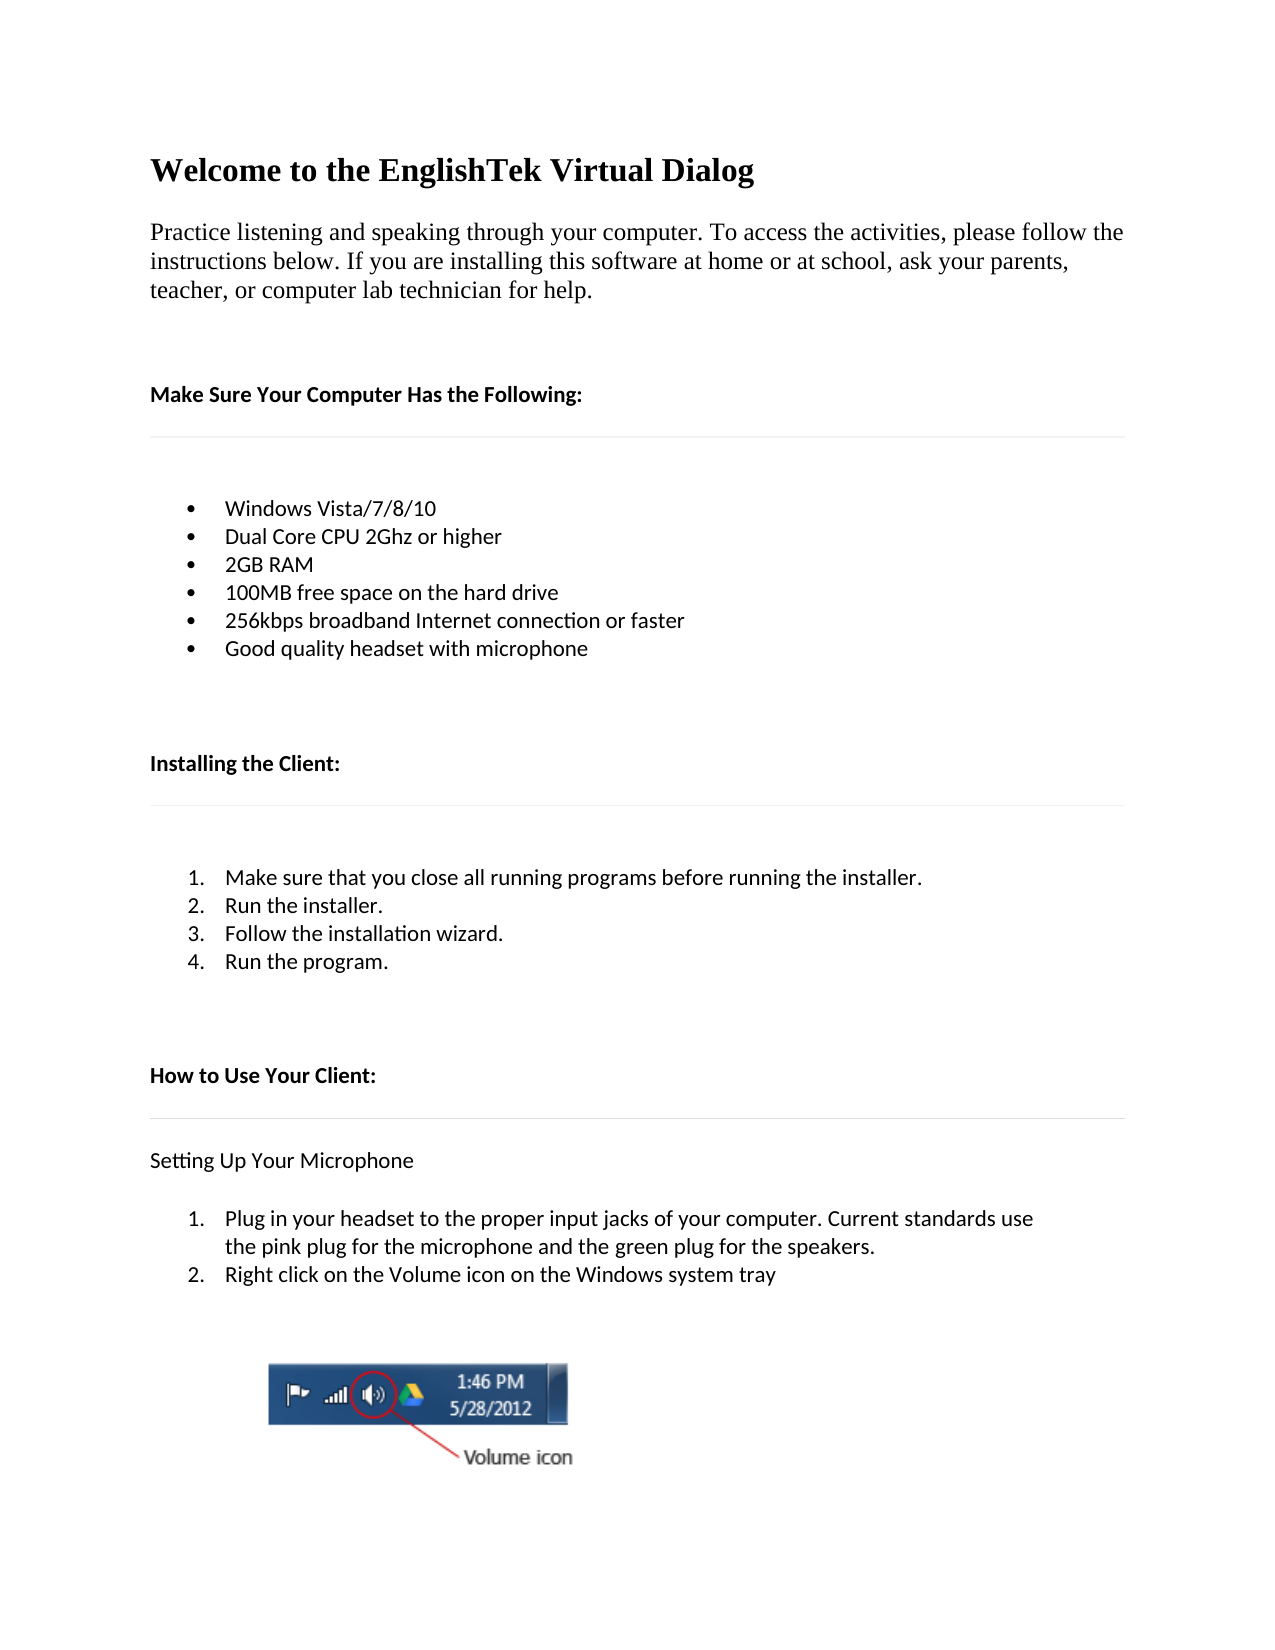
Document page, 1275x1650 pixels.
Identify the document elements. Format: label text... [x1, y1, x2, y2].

text How to Use Your Client: [150, 1061, 1125, 1089]
list Make sure that you close all running programs before running the installer. [187, 863, 1125, 891]
list Plug in your headset to the proper input jacks of your computer. Current standards use the pink plug for the microphone and the green plug for the speakers. [187, 1204, 1125, 1260]
picture [225, 1317, 623, 1490]
list Follow the installation wizard. [187, 919, 1125, 947]
list Dual Core CPU 2Ghz or higher [187, 522, 1125, 550]
list Windows Vista/7/8/10 [187, 494, 1125, 522]
text Setting Up Your Microphone [150, 1147, 1125, 1175]
list 2GB RAM [187, 550, 1125, 578]
text Installing the Client: [150, 749, 1125, 777]
list 100MB free space on the hard drive [187, 578, 1125, 606]
list Right click on the Volume icon on the Windows system tray [187, 1260, 1125, 1288]
text Practice listening and speaking through your computer. To access the activities, please follow the instructions below. If you are installing this software at home or at school, ask your parents, teacher, or computer lab technician for help. [150, 217, 1125, 304]
text Make Sure Your Computer Has the Following: [150, 380, 1125, 408]
list Run the program. [187, 947, 1125, 975]
list Run the installer. [187, 891, 1125, 919]
list Good quality headset with microphone [187, 634, 1125, 662]
list 256kbps broadband Internet connection or faster [187, 606, 1125, 634]
text Welcome to the EnglishTek Virtual Dialog [150, 150, 1125, 188]
